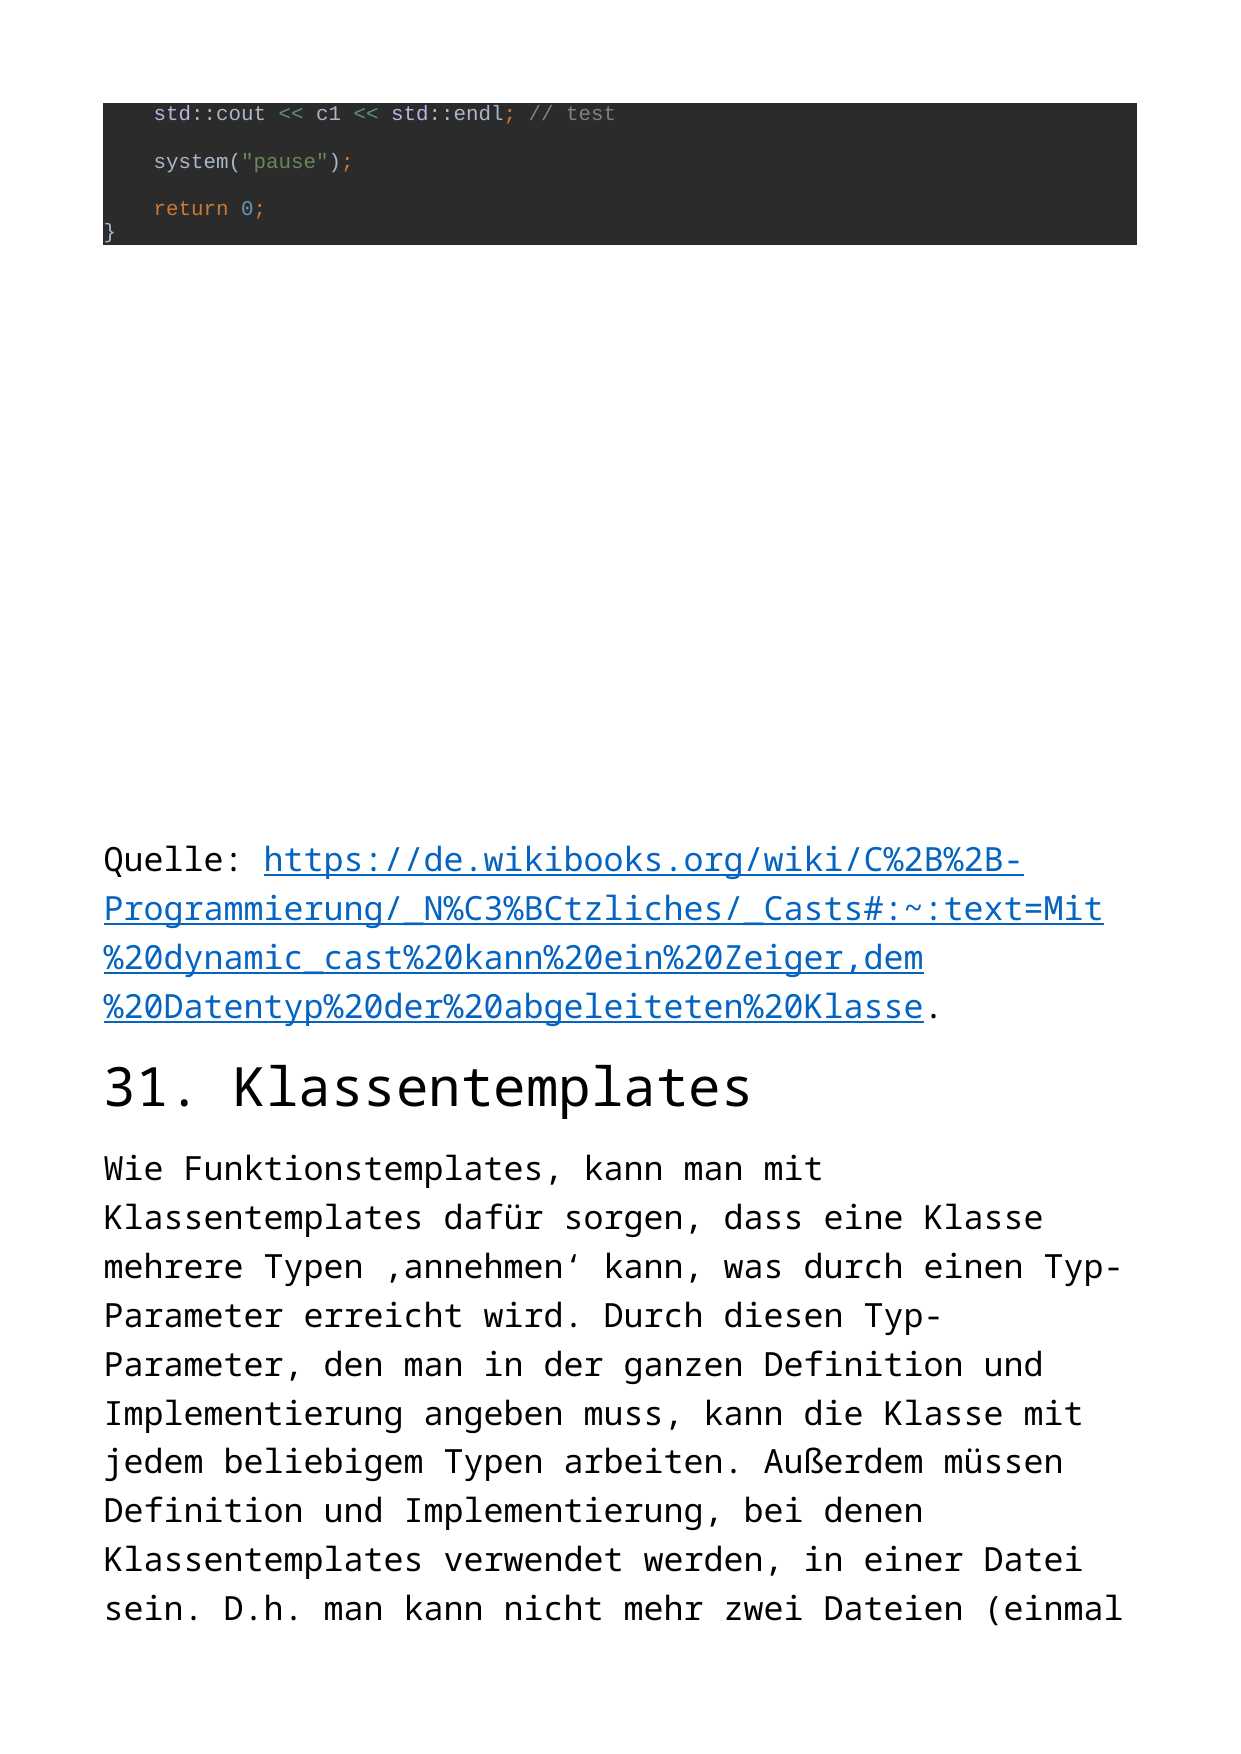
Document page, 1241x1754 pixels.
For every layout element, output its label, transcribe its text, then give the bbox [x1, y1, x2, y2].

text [103, 103, 1137, 245]
text Quelle: https://de.wikibooks.org/wiki/C%2B%2B-Programmierung/_N%C3%BCtzliches/_Casts#:~:text=Mit%20dynamic_cast%20kann%20ein%20Zeiger,dem%20Datentyp%20der%20abgeleiteten%20Klasse. [103, 836, 1137, 1028]
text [103, 1144, 1137, 1631]
text 31. Klassentemplates [103, 1048, 1137, 1122]
